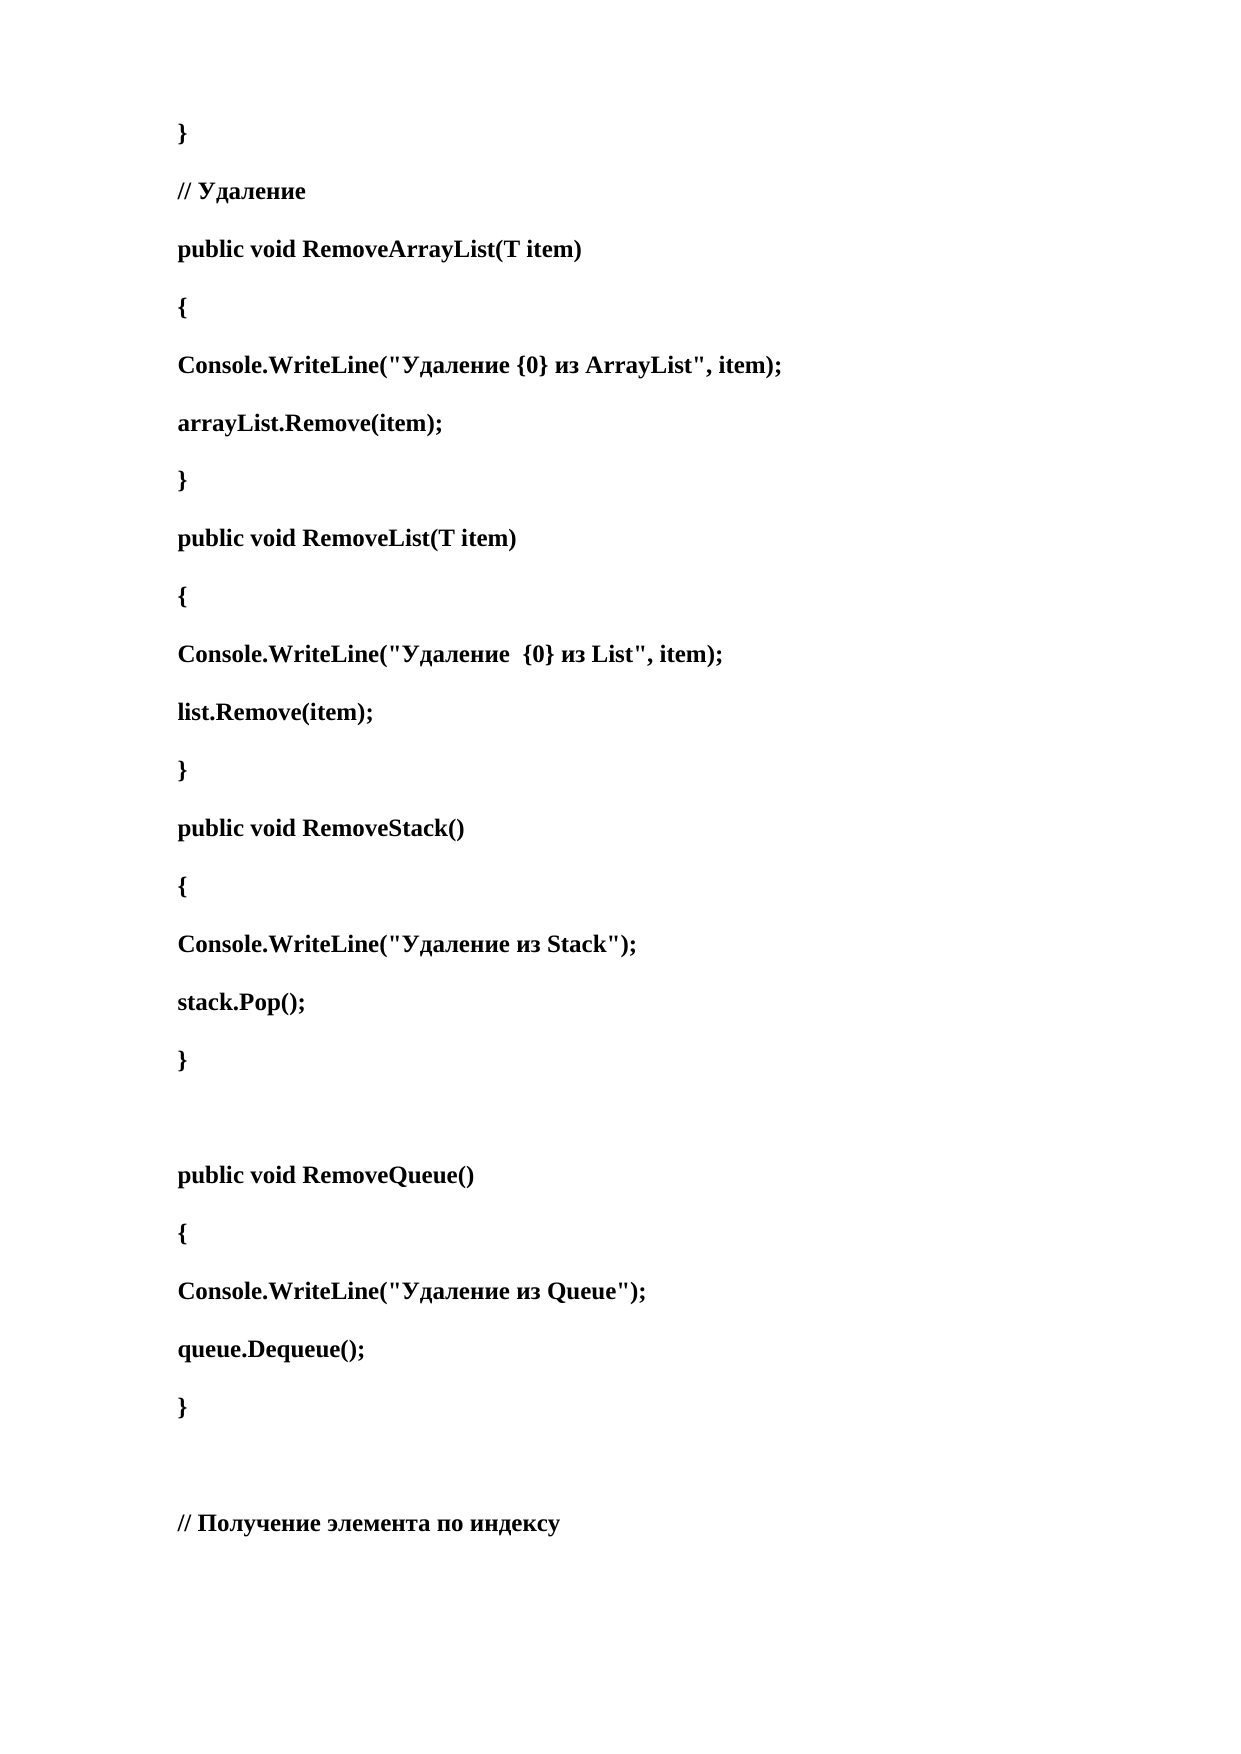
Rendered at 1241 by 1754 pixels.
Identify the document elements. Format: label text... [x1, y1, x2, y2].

text } [177, 1045, 1152, 1073]
text } [177, 118, 1152, 147]
text Console.WriteLine("Удаление {0} из ArrayList", item); [177, 350, 1152, 378]
text { [177, 1218, 1152, 1247]
text // Удаление [177, 176, 1152, 205]
text Console.WriteLine("Удаление из Queue"); [177, 1276, 1152, 1305]
text stack.Pop(); [177, 987, 1152, 1016]
text public void RemoveStack() [177, 813, 1152, 842]
text { [177, 292, 1152, 321]
text } [177, 1392, 1152, 1421]
text public void RemoveQueue() [177, 1161, 1152, 1189]
text public void RemoveArrayList(T item) [177, 234, 1152, 263]
text list.Remove(item); [177, 697, 1152, 726]
text public void RemoveList(T item) [177, 523, 1152, 552]
text Console.WriteLine("Удаление из Stack"); [177, 929, 1152, 958]
text Console.WriteLine("Удаление {0} из List", item); [177, 639, 1152, 668]
text queue.Dequeue(); [177, 1334, 1152, 1363]
text // Получение элемента по индексу [177, 1508, 1152, 1537]
text } [177, 755, 1152, 784]
text { [177, 581, 1152, 610]
text arrayList.Remove(item); [177, 408, 1152, 436]
text } [177, 466, 1152, 494]
text { [177, 871, 1152, 900]
